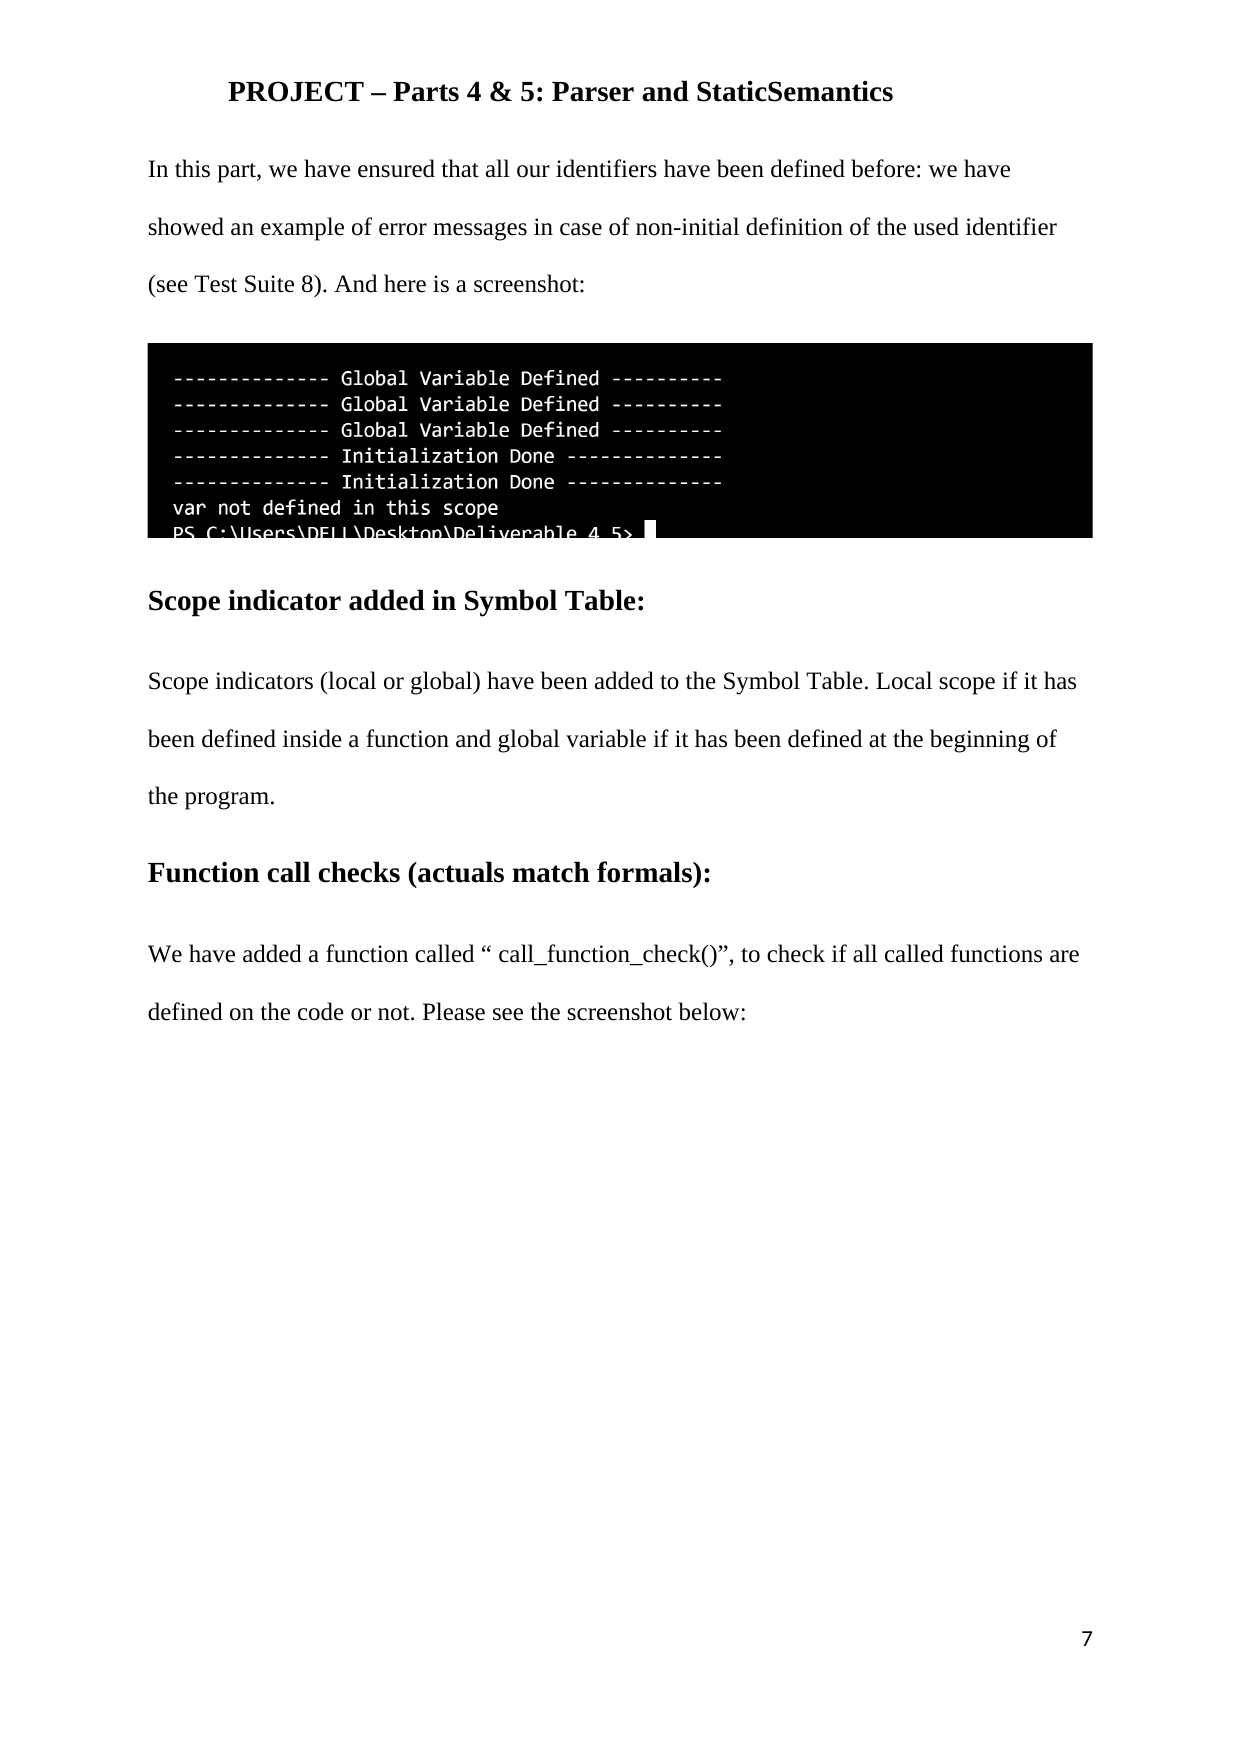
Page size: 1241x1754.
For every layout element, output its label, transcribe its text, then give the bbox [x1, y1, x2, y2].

text Scope indicator added in Symbol Table: [148, 583, 1093, 616]
text Function call checks (actuals match formals): [148, 856, 1093, 889]
text We have added a function called “ call_function_check()”, to check if all called functions are defined on the code or not. Please see the screenshot below: [148, 939, 1093, 1026]
text In this part, we have ensured that all our identifiers have been defined before: we have showed an example of error messages in case of non-initial definition of the used identifier (see Test Suite 8). And here is a screenshot: [148, 154, 1093, 298]
picture [147, 343, 1093, 538]
text Scope indicators (local or global) have been added to the Symbol Table. Local scope if it has been defined inside a function and global variable if it has been defined at the beginning of the program. [148, 666, 1093, 810]
